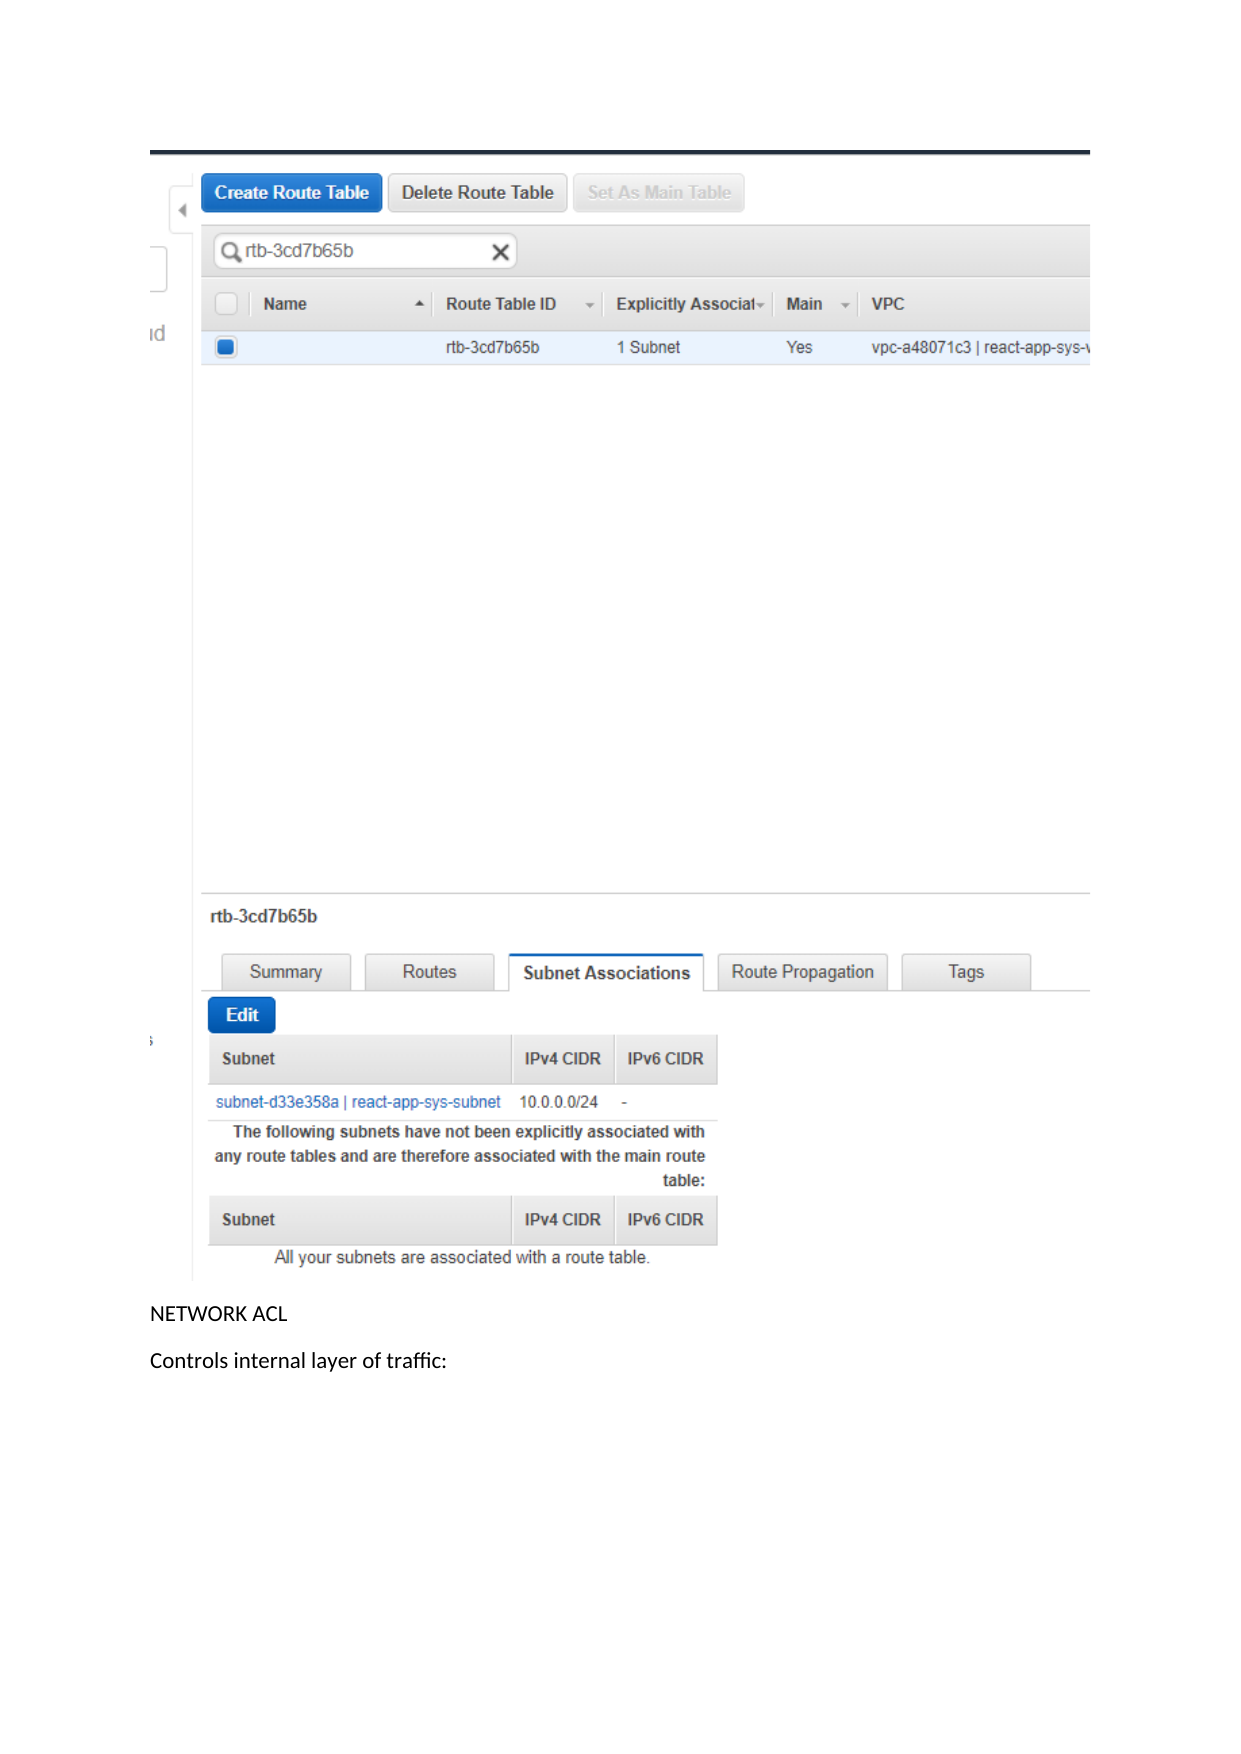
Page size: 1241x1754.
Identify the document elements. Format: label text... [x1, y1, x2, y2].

text Controls internal layer of traffic: [150, 1346, 1090, 1374]
text NETWORK ACL [150, 1299, 1090, 1328]
picture [150, 150, 1091, 1281]
